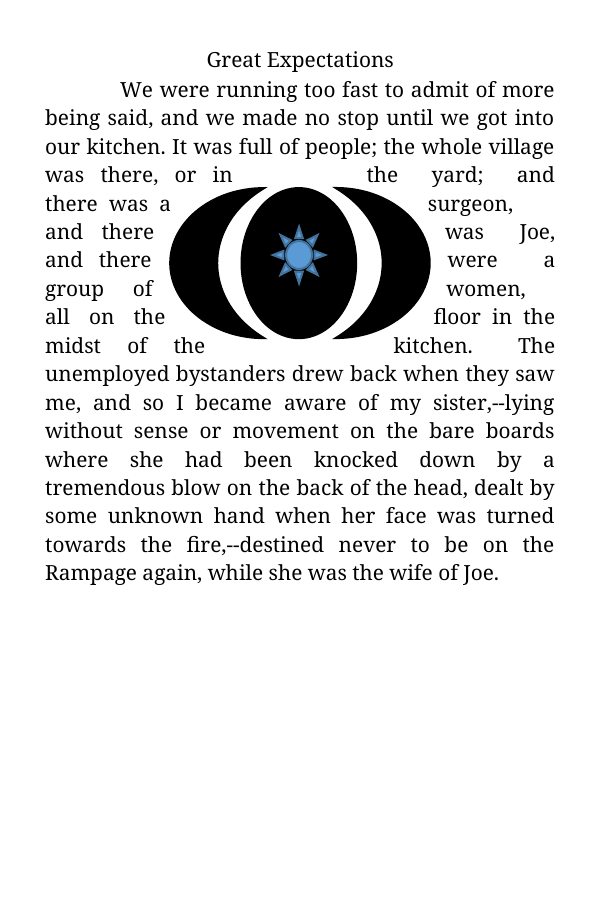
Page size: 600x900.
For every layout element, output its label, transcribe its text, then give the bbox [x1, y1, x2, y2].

text We were running too fast to admit of more being said, and we made no stop until we got into our kitchen. It was full of people; the whole village was there, or in the yard; and there was a surgeon, and there was Joe, and there were a group of women, all on the floor in the midst of the kitchen. The unemployed bystanders drew back when they saw me, and so I became aware of my sister,--lying without sense or movement on the bare boards where she had been knocked down by a tremendous blow on the back of the head, dealt by some unknown hand when her face was turned towards the fire,--destined never to be on the Rampage again, while she was the wife of Joe. [45, 75, 555, 587]
